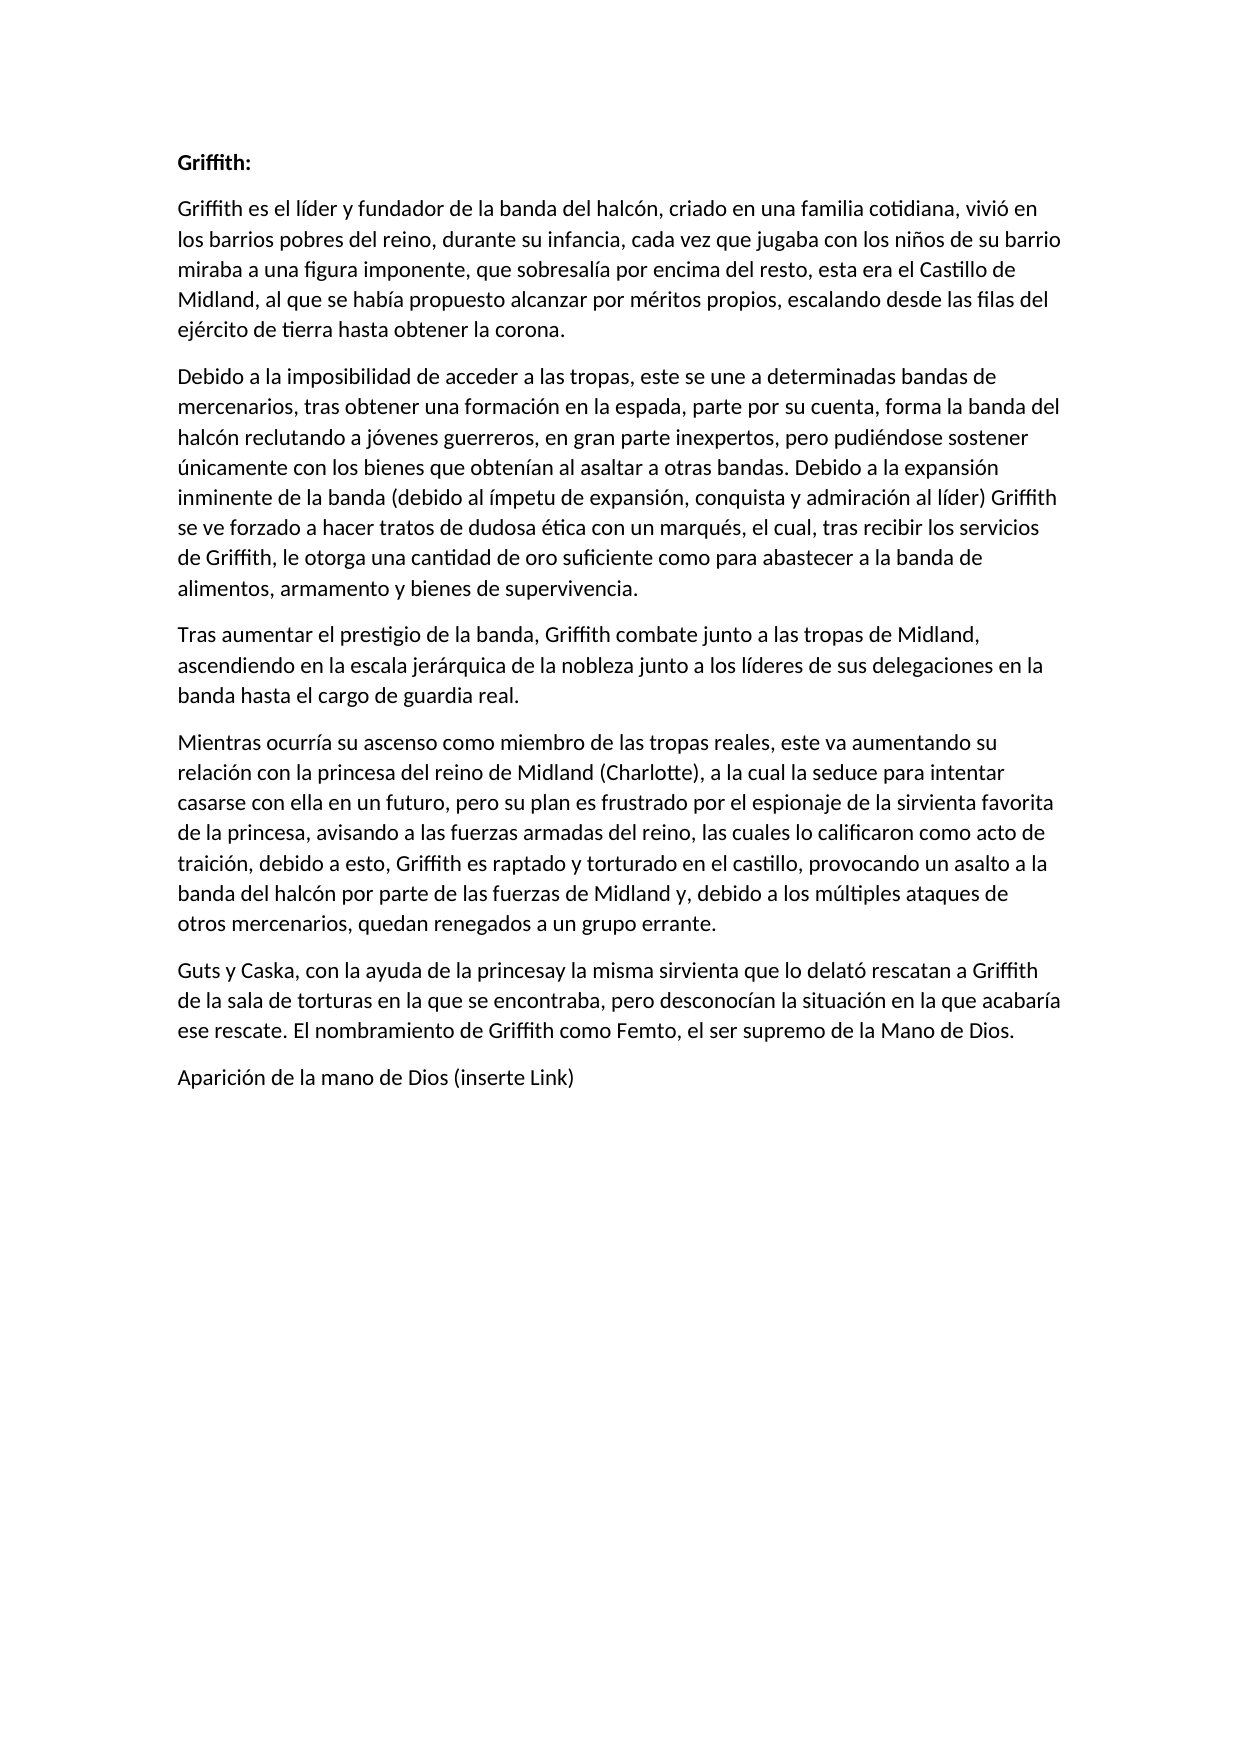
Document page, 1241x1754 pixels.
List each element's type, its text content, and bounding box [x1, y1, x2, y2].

text Debido a la imposibilidad de acceder a las tropas, este se une a determinadas bandas de mercenarios, tras obtener una formación en la espada, parte por su cuenta, forma la banda del halcón reclutando a jóvenes guerreros, en gran parte inexpertos, pero pudiéndose sostener únicamente con los bienes que obtenían al asaltar a otras bandas. Debido a la expansión inminente de la banda (debido al ímpetu de expansión, conquista y admiración al líder) Griffith se ve forzado a hacer tratos de dudosa ética con un marqués, el cual, tras recibir los servicios de Griffith, le otorga una cantidad de oro suficiente como para abastecer a la banda de alimentos, armamento y bienes de supervivencia. [177, 362, 1063, 602]
text Aparición de la mano de Dios (inserte Link) [177, 1063, 1063, 1091]
text Tras aumentar el prestigio de la banda, Griffith combate junto a las tropas de Midland, ascendiendo en la escala jerárquica de la nobleza junto a los líderes de sus delegaciones en la banda hasta el cargo de guardia real. [177, 621, 1063, 709]
text Griffith es el líder y fundador de la banda del halcón, criado en una familia cotidiana, vivió en los barrios pobres del reino, durante su infancia, cada vez que jugaba con los niños de su barrio miraba a una figura imponente, que sobresalía por encima del resto, esta era el Castillo de Midland, al que se había propuesto alcanzar por méritos propios, escalando desde las filas del ejército de tierra hasta obtener la corona. [177, 194, 1063, 343]
text Guts y Caska, con la ayuda de la princesay la misma sirvienta que lo delató rescatan a Griffith de la sala de torturas en la que se encontraba, pero desconocían la situación en la que acabaría ese rescate. El nombramiento de Griffith como Femto, el ser supremo de la Mano de Dios. [177, 956, 1063, 1044]
text Mientras ocurría su ascenso como miembro de las tropas reales, este va aumentando su relación con la princesa del reino de Midland (Charlotte), a la cual la seduce para intentar casarse con ella en un futuro, pero su plan es frustrado por el espionaje de la sirvienta favorita de la princesa, avisando a las fuerzas armadas del reino, las cuales lo calificaron como acto de traición, debido a esto, Griffith es raptado y torturado en el castillo, provocando un asalto a la banda del halcón por parte de las fuerzas de Midland y, debido a los múltiples ataques de otros mercenarios, quedan renegados a un grupo errante. [177, 728, 1063, 937]
text Griffith: [177, 148, 1063, 176]
